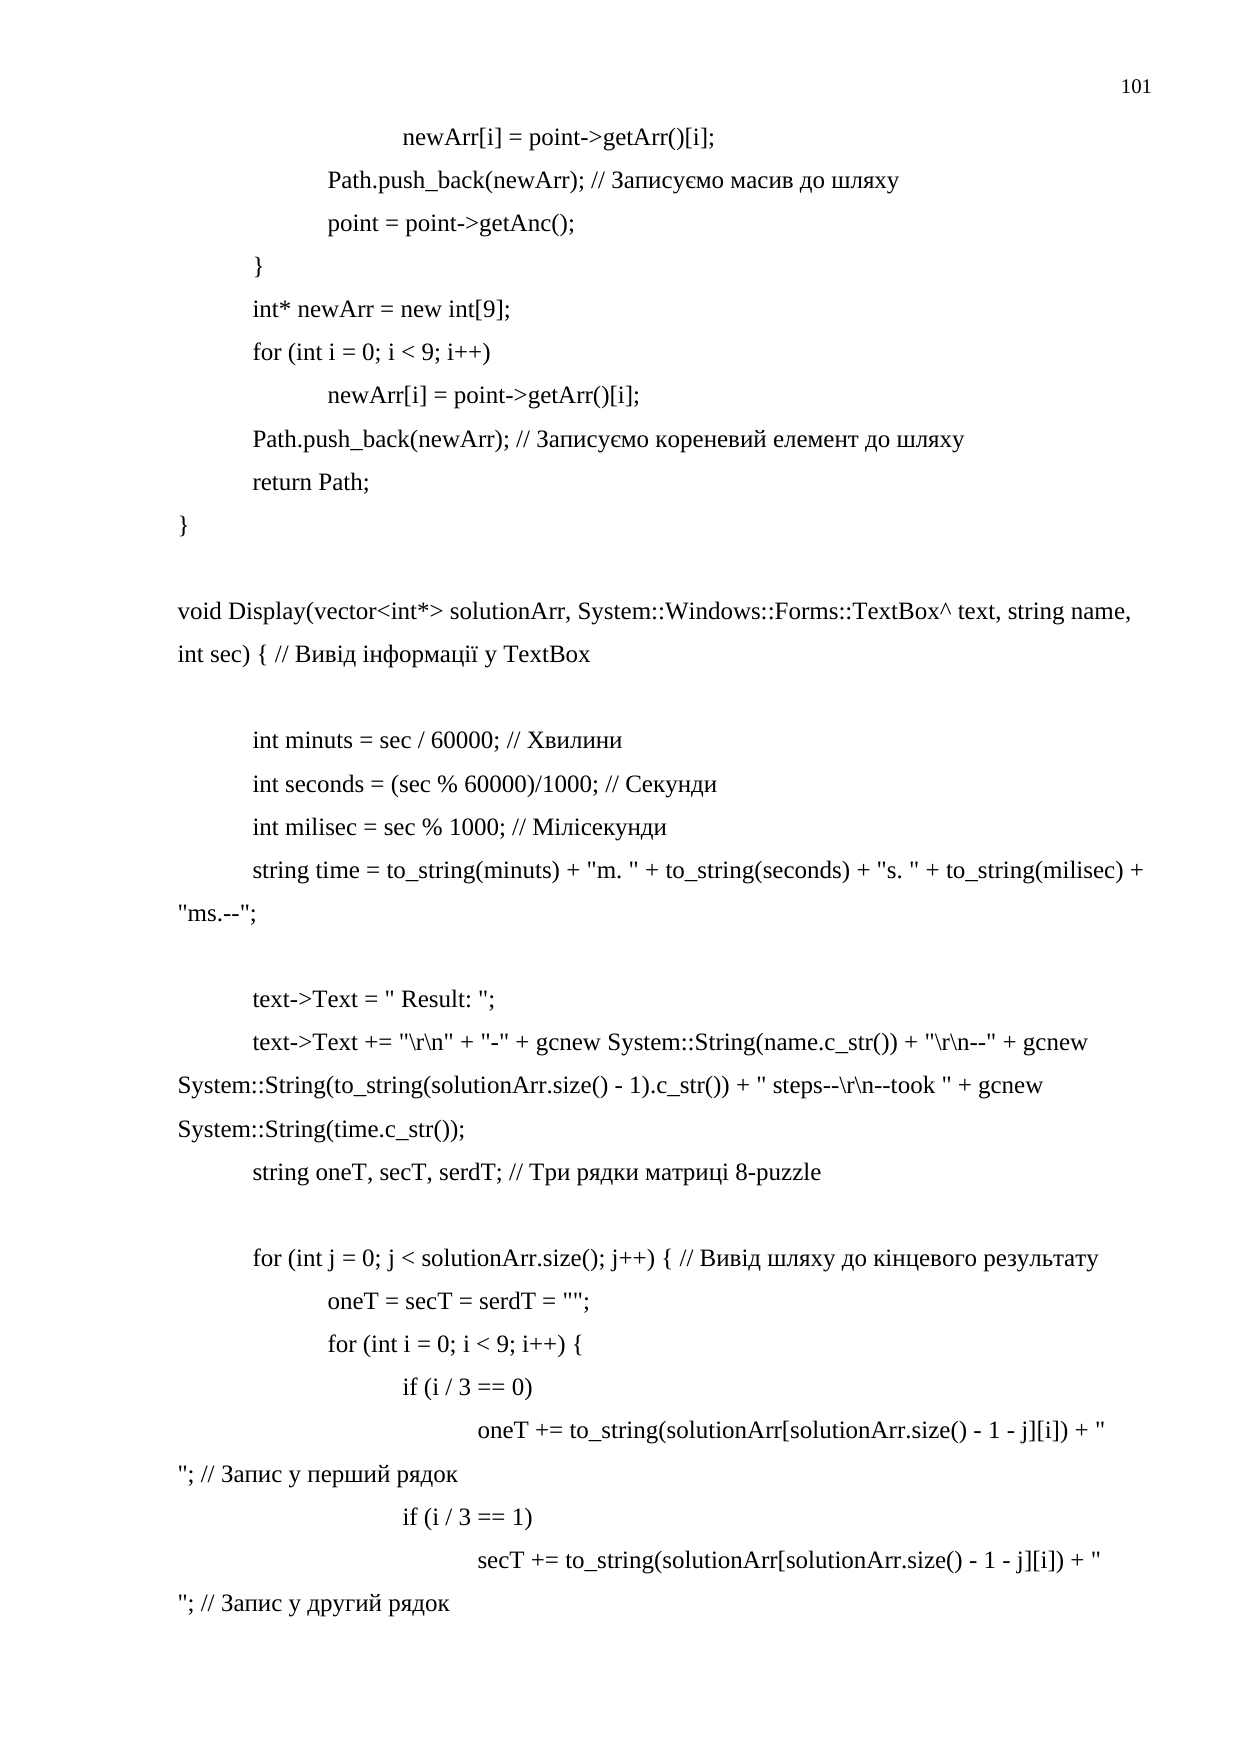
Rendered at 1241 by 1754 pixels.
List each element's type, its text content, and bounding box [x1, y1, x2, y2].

text } [177, 510, 1152, 539]
text string oneT, secT, serdT; // Три рядки матриці 8-puzzle [177, 1157, 1152, 1186]
text oneT = secT = serdT = ""; [177, 1286, 1152, 1315]
text Path.push_back(newArr); // Записуємо масив до шляху [177, 165, 1152, 194]
text text->Text += "\r\n" + "-" + gcnew System::String(name.c_str()) + "\r\n--" + gcnew System::String(to_string(solutionArr.size() - 1).c_str()) + " steps--\r\n--took " + gcnew System::String(time.c_str()); [177, 1027, 1152, 1142]
text secT += to_string(solutionArr[solutionArr.size() - 1 - j][i]) + " "; // Запис у другий рядок [177, 1545, 1152, 1617]
text if (i / 3 == 1) [177, 1502, 1152, 1531]
text Path.push_back(newArr); // Записуємо кореневий елемент до шляху [177, 424, 1152, 452]
text for (int i = 0; i < 9; i++) [177, 337, 1152, 366]
text } [177, 251, 1152, 280]
text oneT += to_string(solutionArr[solutionArr.size() - 1 - j][i]) + " "; // Запис у перший рядок [177, 1416, 1152, 1487]
text int milisec = sec % 1000; // Мілісекунди [177, 812, 1152, 841]
text text->Text = " Result: "; [177, 984, 1152, 1013]
text point = point->getAnc(); [177, 208, 1152, 237]
text newArr[i] = point->getArr()[i]; [177, 381, 1152, 409]
text int* newArr = new int[9]; [177, 294, 1152, 323]
text int seconds = (sec % 60000)/1000; // Секунди [177, 769, 1152, 797]
text return Path; [177, 467, 1152, 496]
text int minuts = sec / 60000; // Хвилини [177, 726, 1152, 754]
text for (int j = 0; j < solutionArr.size(); j++) { // Вивід шляху до кінцевого результату [177, 1243, 1152, 1272]
text string time = to_string(minuts) + "m. " + to_string(seconds) + "s. " + to_string(milisec) + "ms.--"; [177, 855, 1152, 927]
text void Display(vector<int*> solutionArr, System::Windows::Forms::TextBox^ text, string name, int sec) { // Вивід інформації у TextBox [177, 596, 1152, 668]
text newArr[i] = point->getArr()[i]; [177, 122, 1152, 151]
text for (int i = 0; i < 9; i++) { [177, 1329, 1152, 1358]
text if (i / 3 == 0) [177, 1372, 1152, 1401]
